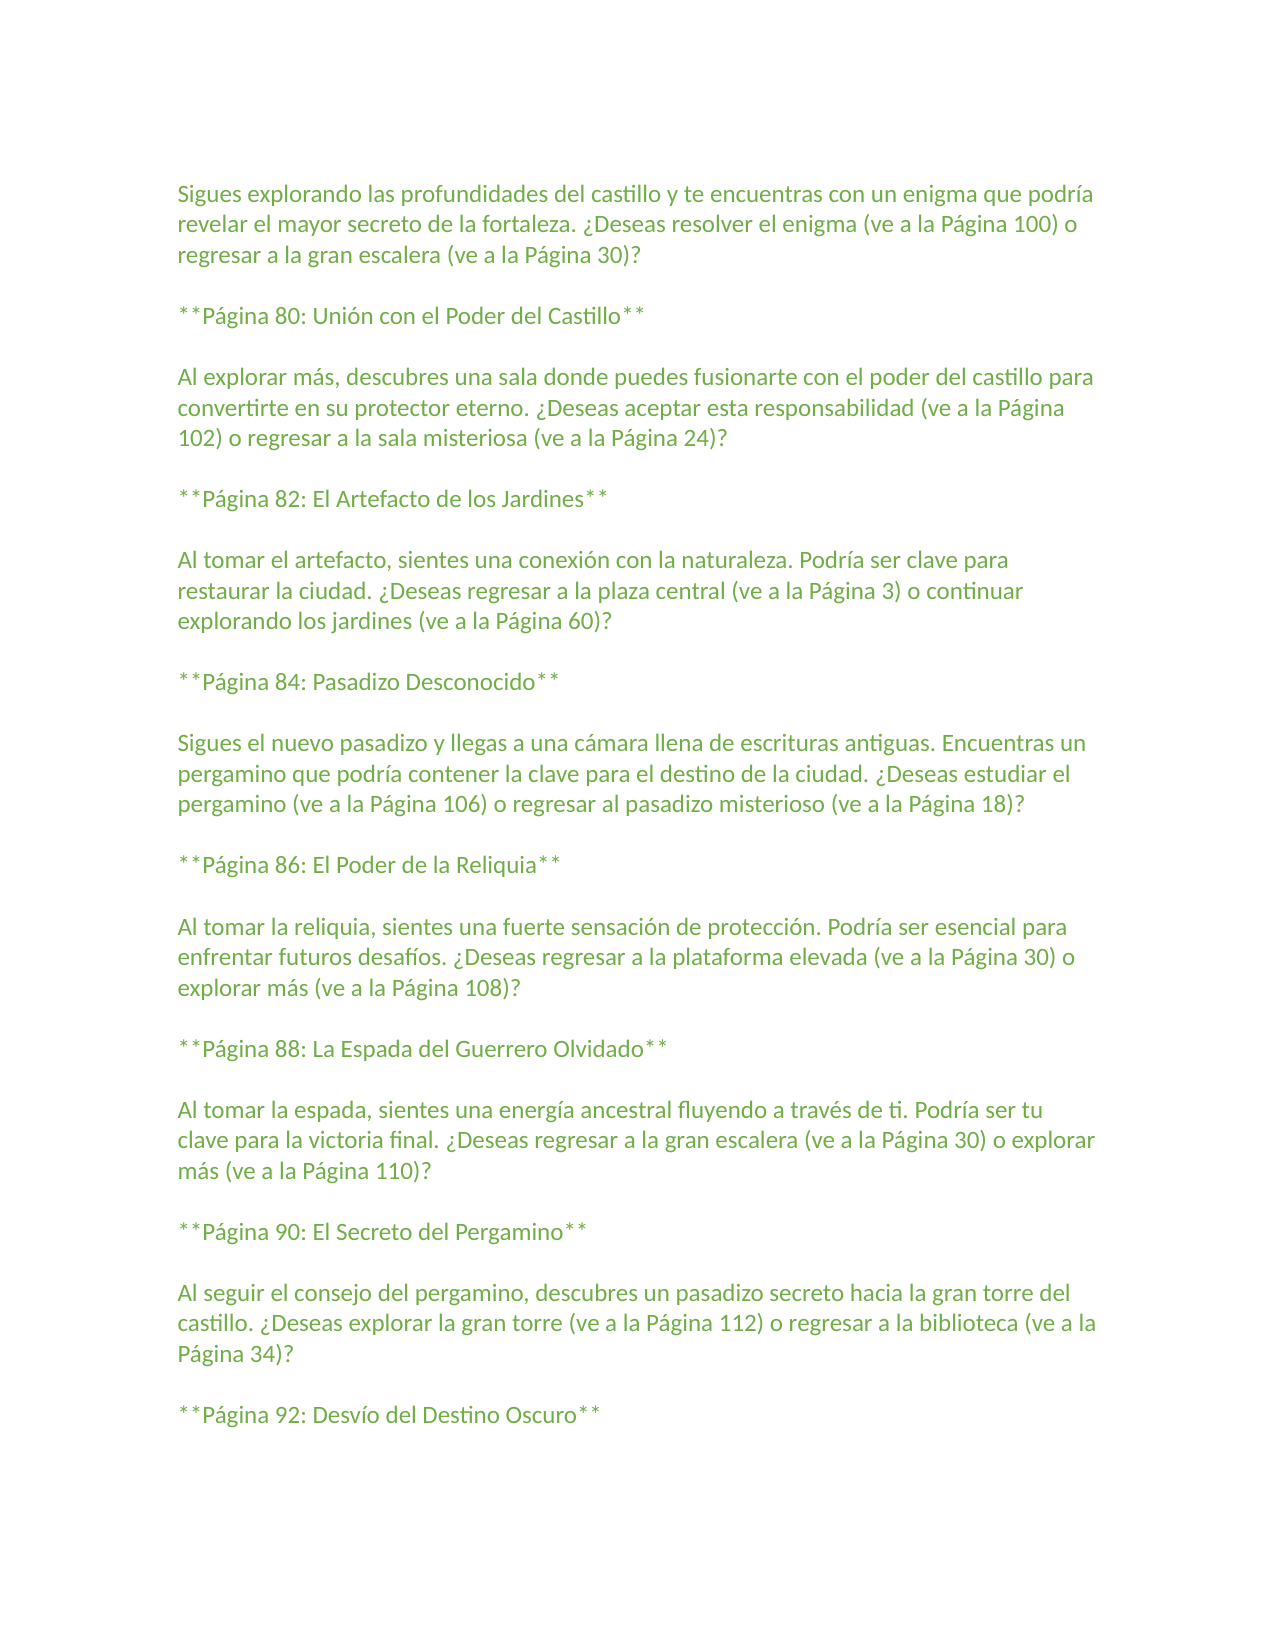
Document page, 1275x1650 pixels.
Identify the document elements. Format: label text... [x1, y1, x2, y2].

text **Página 86: El Poder de la Reliquia** [177, 849, 1098, 880]
text **Página 84: Pasadizo Desconocido** [177, 666, 1098, 697]
text **Página 88: La Espada del Guerrero Olvidado** [177, 1033, 1098, 1063]
text **Página 92: Desvío del Destino Oscuro** [177, 1399, 1098, 1429]
text Sigues el nuevo pasadizo y llegas a una cámara llena de escrituras antiguas. Encuentras un pergamino que podría contener la clave para el destino de la ciudad. ¿Deseas estudiar el pergamino (ve a la Página 106) o regresar al pasadizo misterioso (ve a la Página 18)? [177, 727, 1098, 819]
text Al seguir el consejo del pergamino, descubres un pasadizo secreto hacia la gran torre del castillo. ¿Deseas explorar la gran torre (ve a la Página 112) o regresar a la biblioteca (ve a la Página 34)? [177, 1277, 1098, 1368]
text Al explorar más, descubres una sala donde puedes fusionarte con el poder del castillo para convertirte en su protector eterno. ¿Deseas aceptar esta responsabilidad (ve a la Página 102) o regresar a la sala misteriosa (ve a la Página 24)? [177, 361, 1098, 453]
text Al tomar la reliquia, sientes una fuerte sensación de protección. Podría ser esencial para enfrentar futuros desafíos. ¿Deseas regresar a la plataforma elevada (ve a la Página 30) o explorar más (ve a la Página 108)? [177, 911, 1098, 1002]
text Al tomar el artefacto, sientes una conexión con la naturaleza. Podría ser clave para restaurar la ciudad. ¿Deseas regresar a la plaza central (ve a la Página 3) o continuar explorando los jardines (ve a la Página 60)? [177, 544, 1098, 636]
text **Página 82: El Artefacto de los Jardines** [177, 483, 1098, 514]
text Al tomar la espada, sientes una energía ancestral fluyendo a través de ti. Podría ser tu clave para la victoria final. ¿Deseas regresar a la gran escalera (ve a la Página 30) o explorar más (ve a la Página 110)? [177, 1094, 1098, 1185]
text **Página 80: Unión con el Poder del Castillo** [177, 300, 1098, 331]
text **Página 90: El Secreto del Pergamino** [177, 1216, 1098, 1246]
text Sigues explorando las profundidades del castillo y te encuentras con un enigma que podría revelar el mayor secreto de la fortaleza. ¿Deseas resolver el enigma (ve a la Página 100) o regresar a la gran escalera (ve a la Página 30)? [177, 178, 1098, 270]
